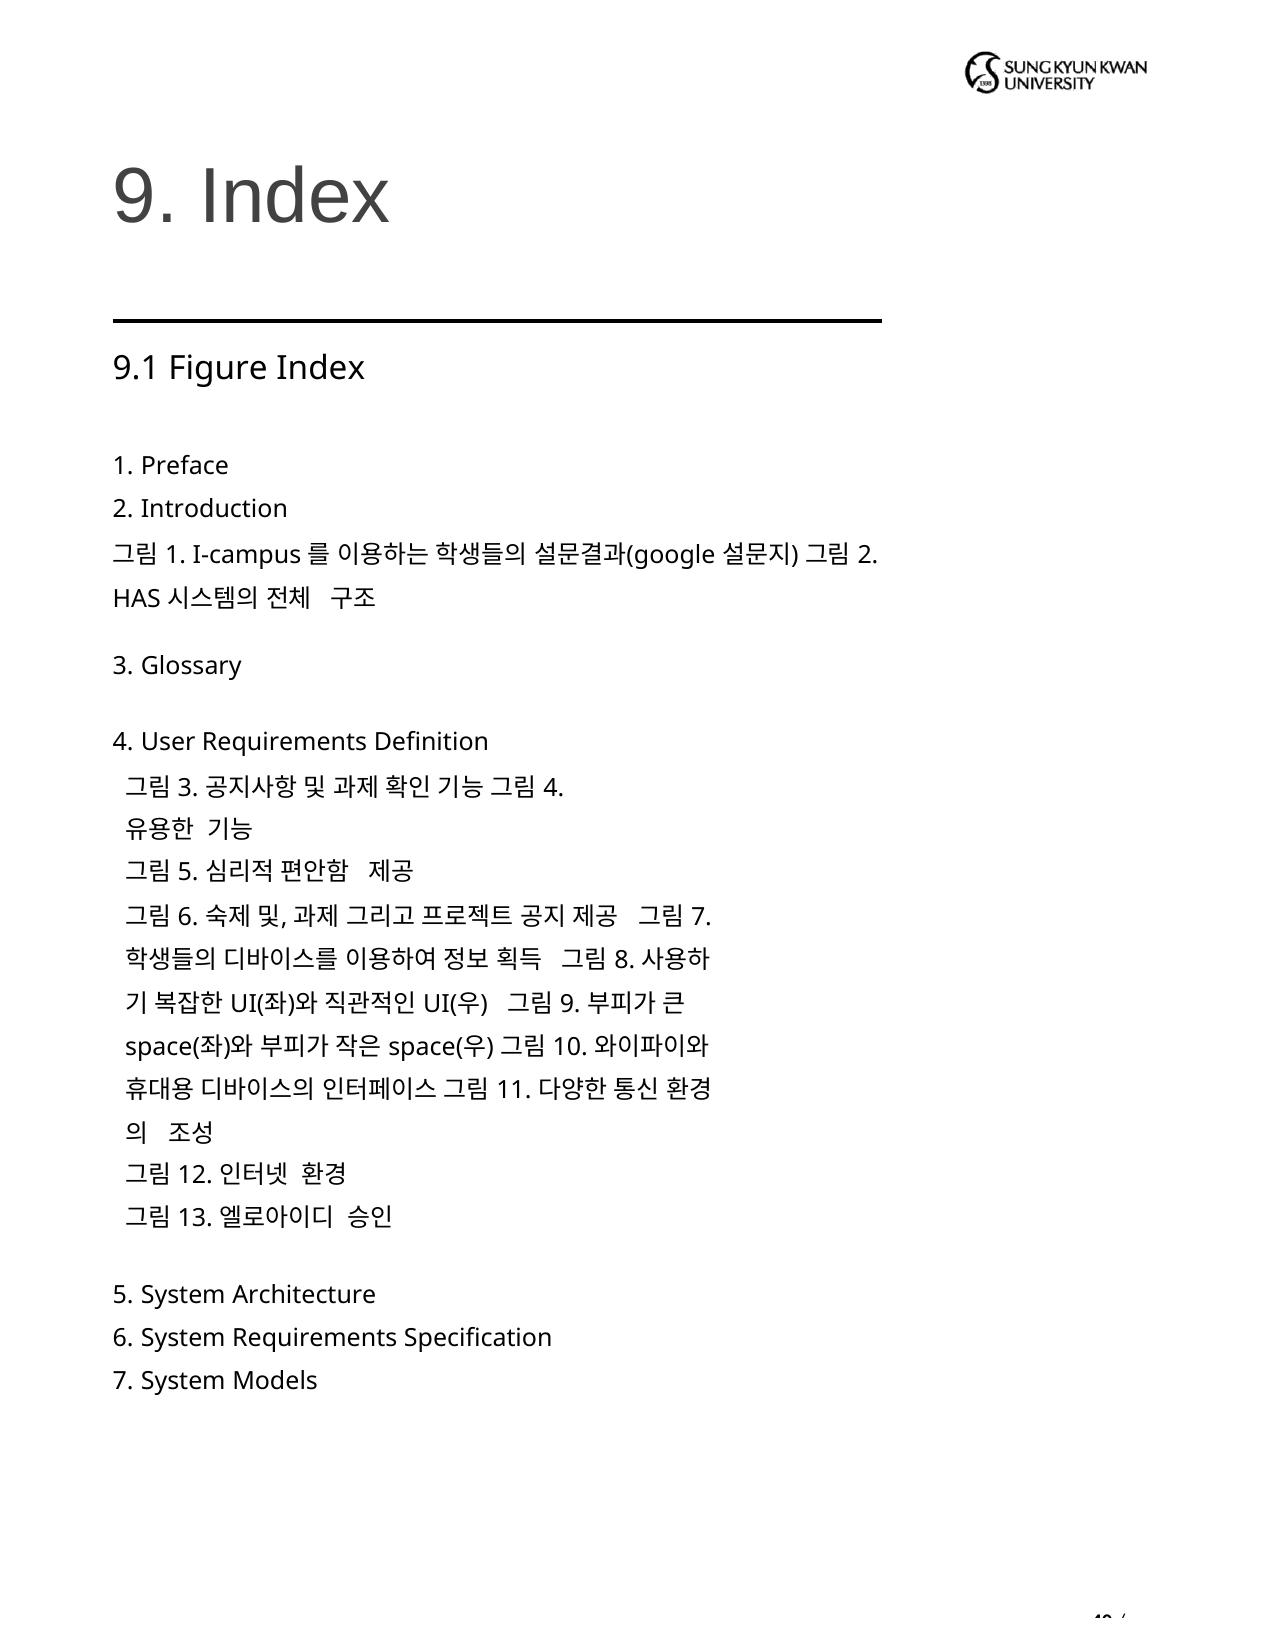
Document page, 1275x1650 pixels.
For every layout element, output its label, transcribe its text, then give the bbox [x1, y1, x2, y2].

list System Models [112, 1355, 1173, 1398]
list Preface [112, 440, 1173, 483]
subtitle Index [112, 149, 1173, 239]
text 그림 3. 공지사항 및 과제 확인 기능 그림 4. 유용한 기능 [125, 762, 570, 848]
text 그림 13. 엘로아이디 승인 [125, 1191, 1106, 1235]
list User Requirements Definition [112, 715, 1173, 759]
list System Requirements Specification [112, 1312, 1173, 1355]
text 그림 6. 숙제 및, 과제 그리고 프로젝트 공지 제공 그림 7. 학생들의 디바이스를 이용하여 정보 획득 그림 8. 사용하기 복잡한 UI(좌)와 직관적인 UI(우) 그림 9. 부피가 큰 space(좌)와 부피가 작은 space(우) 그림 10. 와이파이와 휴대용 디바이스의 인터페이스 그림 11. 다양한 통신 환경의 조성 [125, 891, 720, 1151]
subtitle Figure Index [112, 342, 1173, 388]
text 그림 5. 심리적 편안함 제공 [125, 848, 1106, 888]
text 그림 1. I-campus 를 이용하는 학생들의 설문결과(google 설문지) 그림 2. HAS 시스템의 전체 구조 [112, 529, 890, 616]
list System Architecture [112, 1269, 1173, 1312]
list Glossary [112, 647, 1173, 682]
picture [952, 42, 1163, 105]
list Introduction [112, 483, 1173, 526]
text 그림 12. 인터넷 환경 [125, 1151, 1106, 1191]
